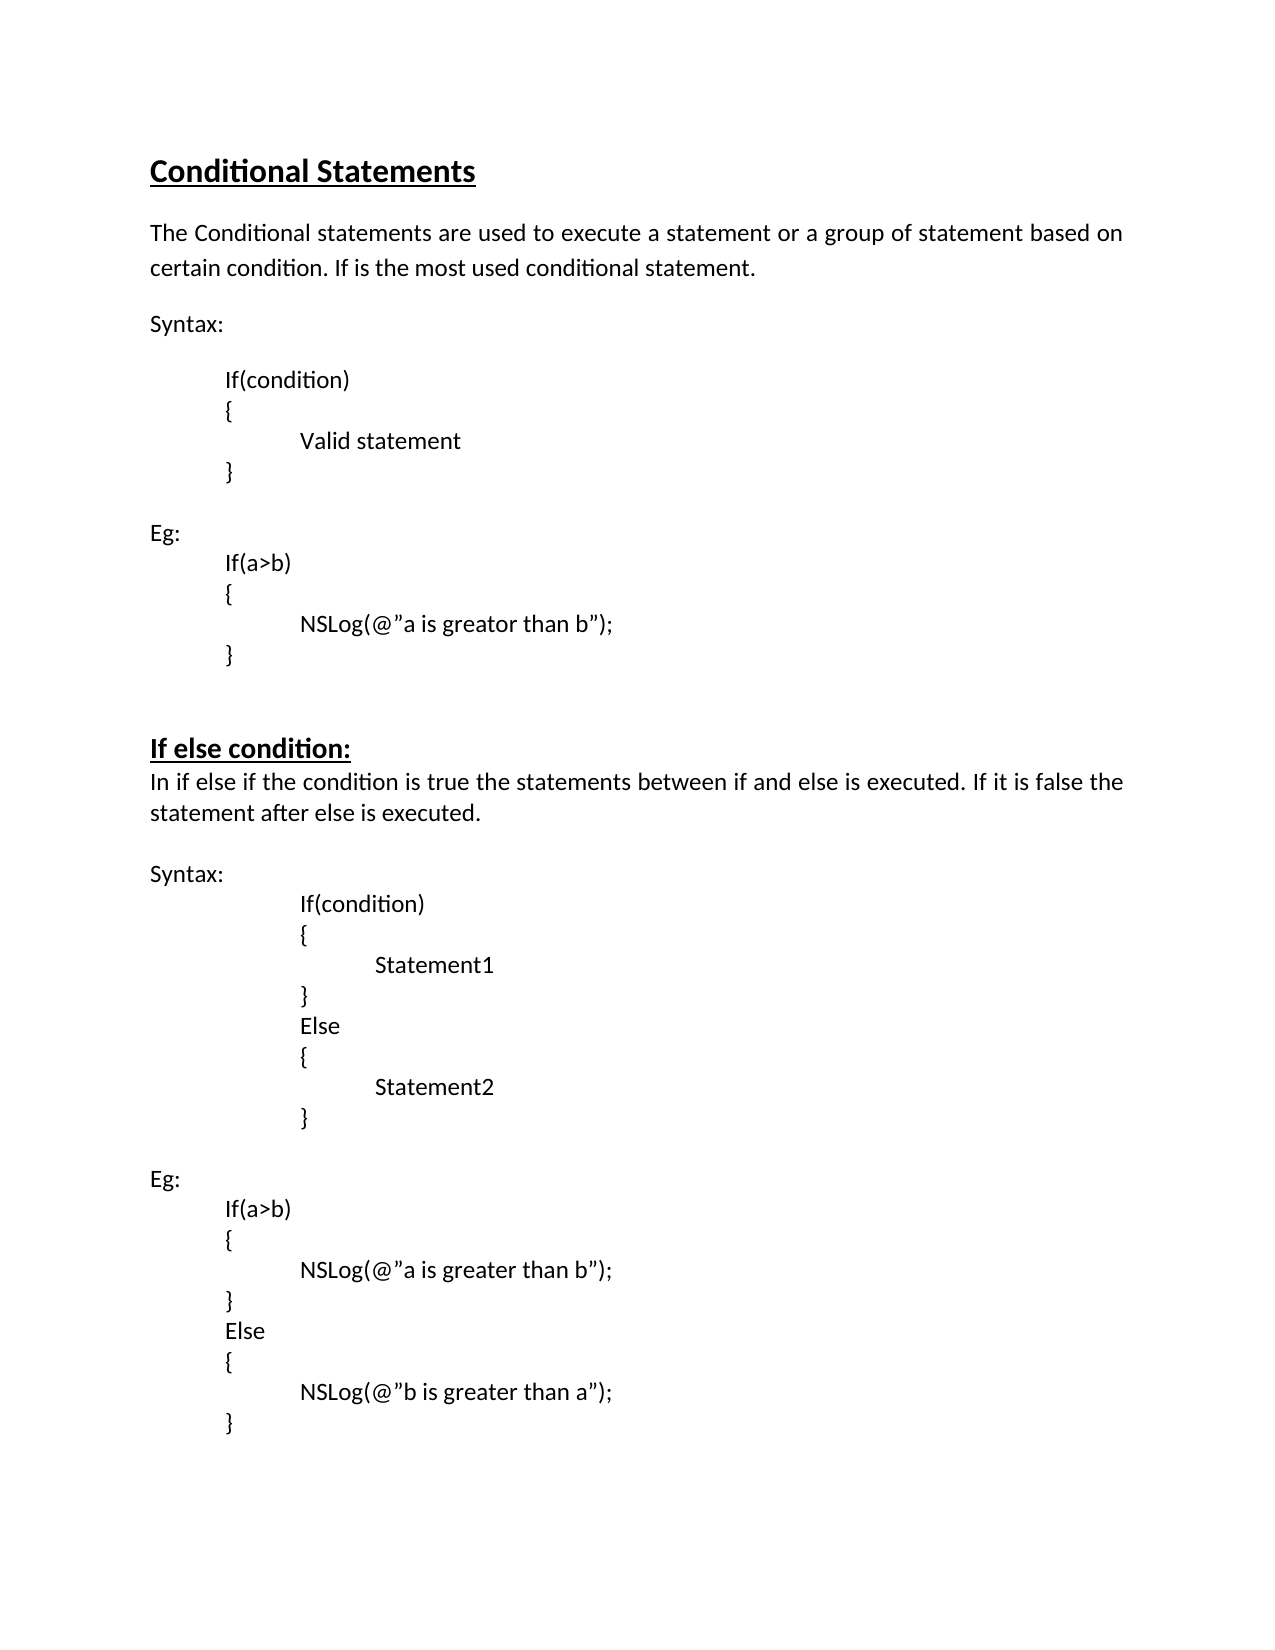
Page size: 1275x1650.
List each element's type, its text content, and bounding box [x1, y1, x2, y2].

text The Conditional statements are used to execute a statement or a group of statement based on certain condition. If is the most used conditional statement. [150, 218, 1125, 283]
text } [225, 1102, 1125, 1132]
text If(a>b) [150, 1193, 1125, 1224]
text } [150, 456, 1125, 486]
text In if else if the condition is true the statements between if and else is executed. If it is false the statement after else is executed. [150, 766, 1125, 827]
text If(condition) [150, 888, 1125, 919]
text Else [150, 1316, 1125, 1346]
text If(a>b) [150, 547, 1125, 578]
text NSLog(@”a is greator than b”); [150, 608, 1125, 639]
text If(condition) [150, 364, 1125, 395]
text { [225, 1041, 1125, 1071]
text } [150, 1285, 1125, 1316]
text { [150, 578, 1125, 608]
text } [150, 639, 1125, 669]
text } [225, 980, 1125, 1010]
text NSLog(@”a is greater than b”); [150, 1254, 1125, 1285]
text Statement2 [225, 1071, 1125, 1102]
text { [150, 919, 1125, 949]
text Eg: [150, 1163, 1125, 1193]
text Conditional Statements [150, 150, 1125, 191]
text If else condition: [150, 731, 1125, 766]
text Syntax: [150, 858, 1125, 888]
text Else [225, 1010, 1125, 1041]
text Eg: [150, 517, 1125, 547]
text Valid statement [225, 425, 1125, 456]
text { [150, 395, 1125, 425]
text } [150, 1407, 1125, 1438]
text Statement1 [150, 949, 1125, 980]
text Syntax: [150, 308, 1125, 339]
text { [150, 1346, 1125, 1377]
text NSLog(@”b is greater than a”); [150, 1377, 1125, 1407]
text { [150, 1224, 1125, 1254]
